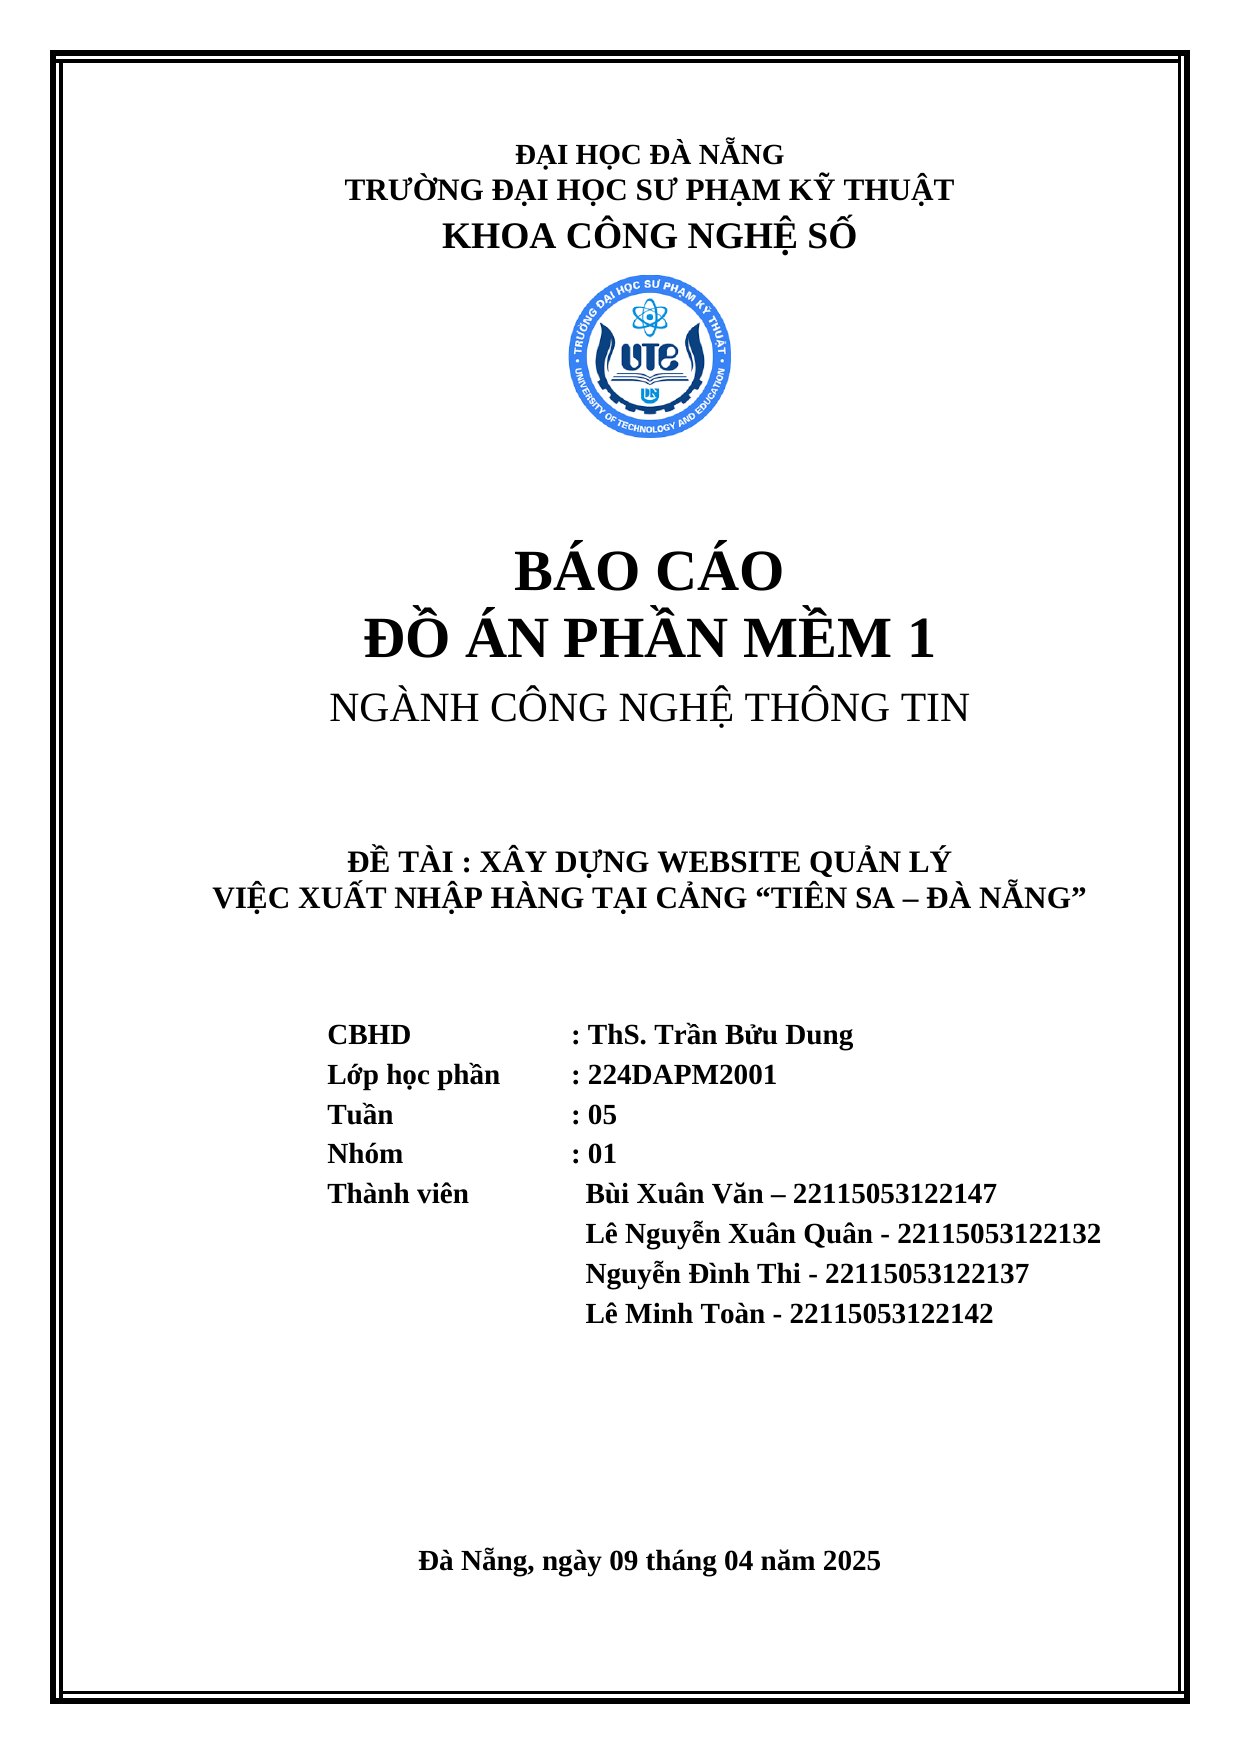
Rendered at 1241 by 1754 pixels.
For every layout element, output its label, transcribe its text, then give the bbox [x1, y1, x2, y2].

text Thành viên Bùi Xuân Văn – 22115053122147 [177, 1176, 1122, 1210]
text BÁO CÁO [177, 536, 1122, 603]
text Tuần : 05 [177, 1097, 1122, 1130]
text Đà Nẵng, ngày 09 tháng 04 năm 2025 [177, 1543, 1122, 1577]
text Nhóm : 01 [177, 1137, 1122, 1170]
text NGÀNH CÔNG NGHỆ THÔNG TIN [177, 682, 1122, 730]
text KHOA CÔNG NGHỆ SỐ [177, 213, 1122, 256]
text Lê Minh Toàn - 22115053122142 [177, 1296, 1122, 1329]
text CBHD : ThS. Trần Bửu Dung [177, 1017, 1122, 1051]
text Lê Nguyễn Xuân Quân - 22115053122132 [177, 1216, 1122, 1250]
text ĐỒ ÁN PHẦN MỀM 1 [177, 603, 1122, 670]
text Nguyễn Đình Thi - 22115053122137 [177, 1256, 1122, 1289]
text TRƯỜNG ĐẠI HỌC SƯ PHẠM KỸ THUẬT [177, 171, 1122, 207]
picture [568, 275, 731, 438]
text ĐỀ TÀI : XÂY DỰNG WEBSITE QUẢN LÝ VIỆC XUẤT NHẬP HÀNG TẠI CẢNG “TIÊN SA – ĐÀ NẴNG” [177, 843, 1122, 915]
text Lớp học phần : 224DAPM2001 [177, 1057, 1122, 1091]
text ĐẠI HỌC ĐÀ NẴNG [177, 137, 1122, 171]
